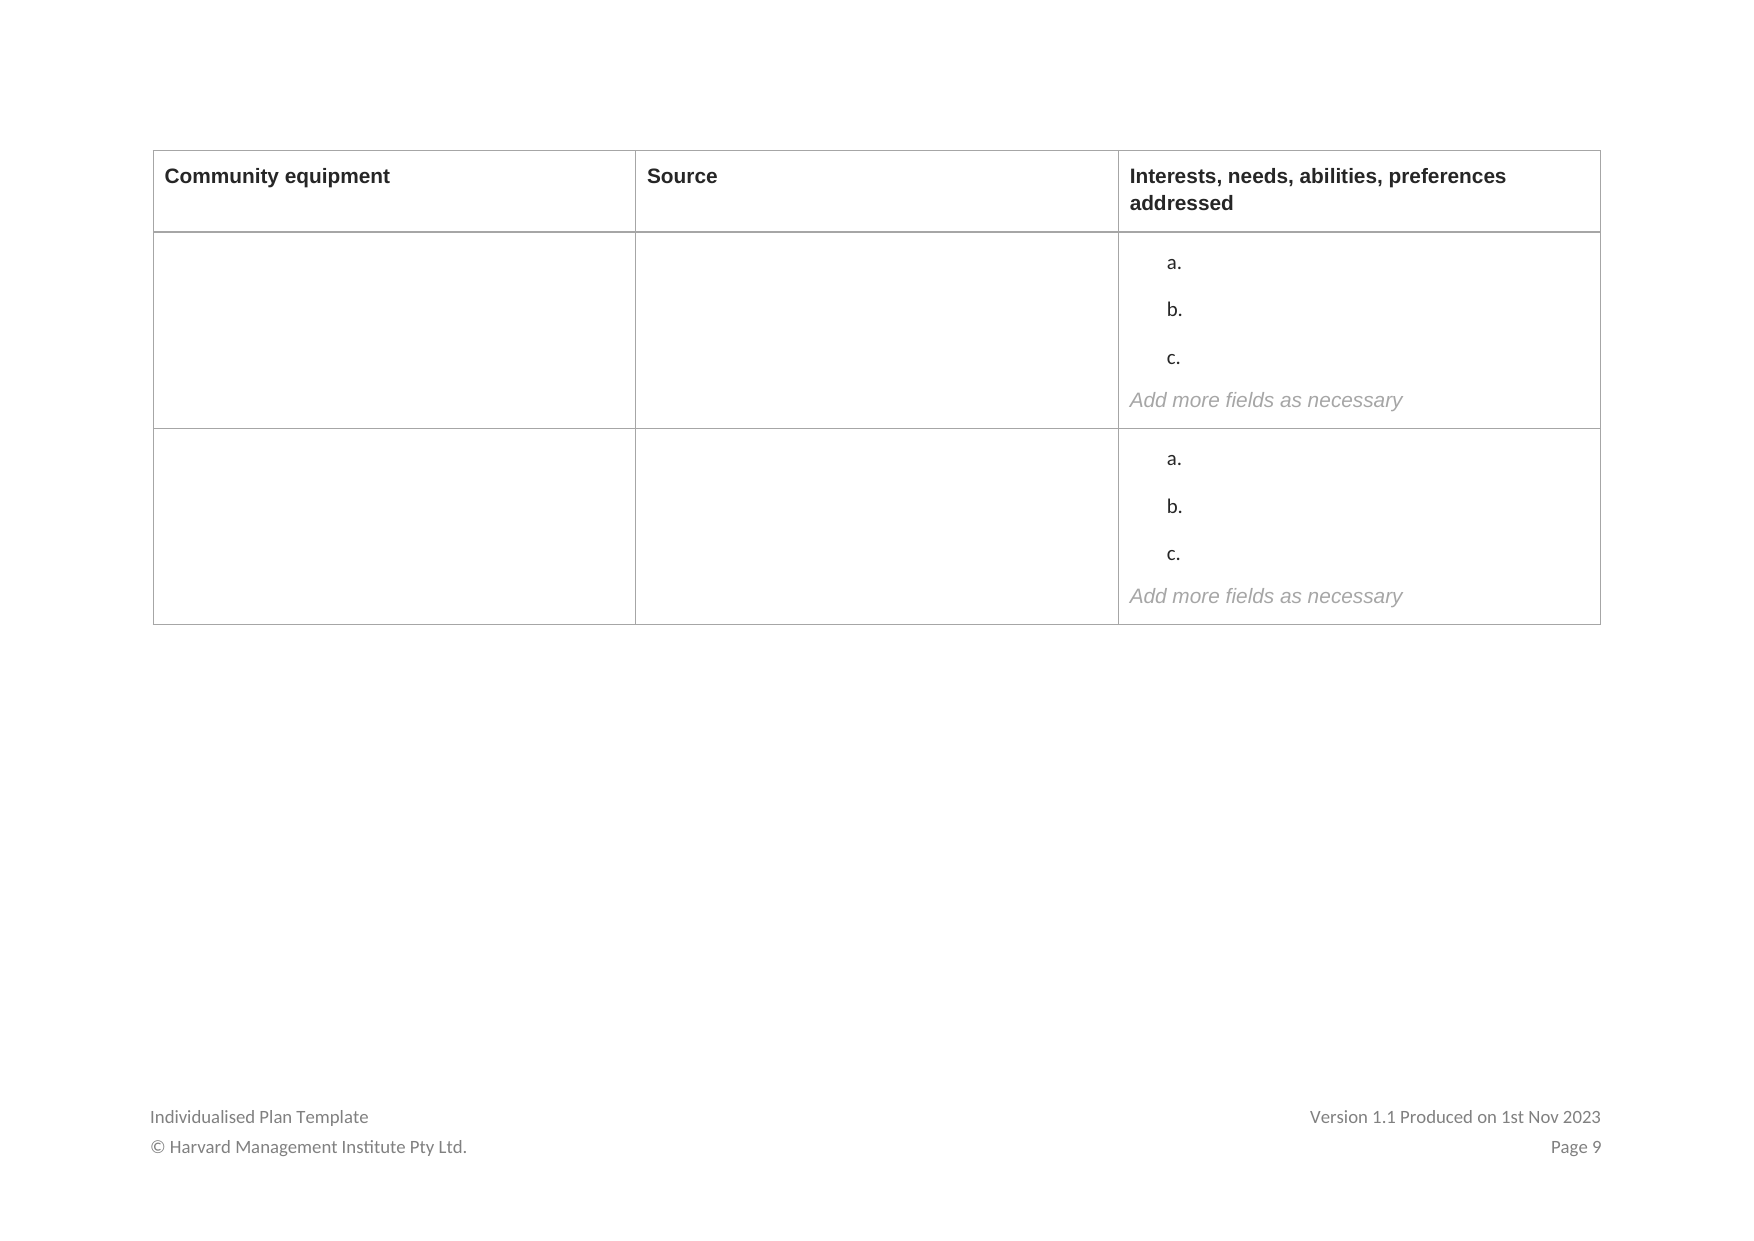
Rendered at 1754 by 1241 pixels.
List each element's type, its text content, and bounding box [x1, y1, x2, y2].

table_cell [636, 233, 1118, 428]
table_header Interests, needs, abilities, preferences addressed [1119, 151, 1600, 231]
table_cell [636, 429, 1118, 624]
table_header Community equipment [154, 151, 635, 231]
table_cell Add more fields as necessary [1119, 233, 1600, 428]
table_cell [154, 233, 635, 428]
table_header Source [636, 151, 1118, 231]
table_cell [154, 429, 635, 624]
table_cell Add more fields as necessary [1119, 429, 1600, 624]
